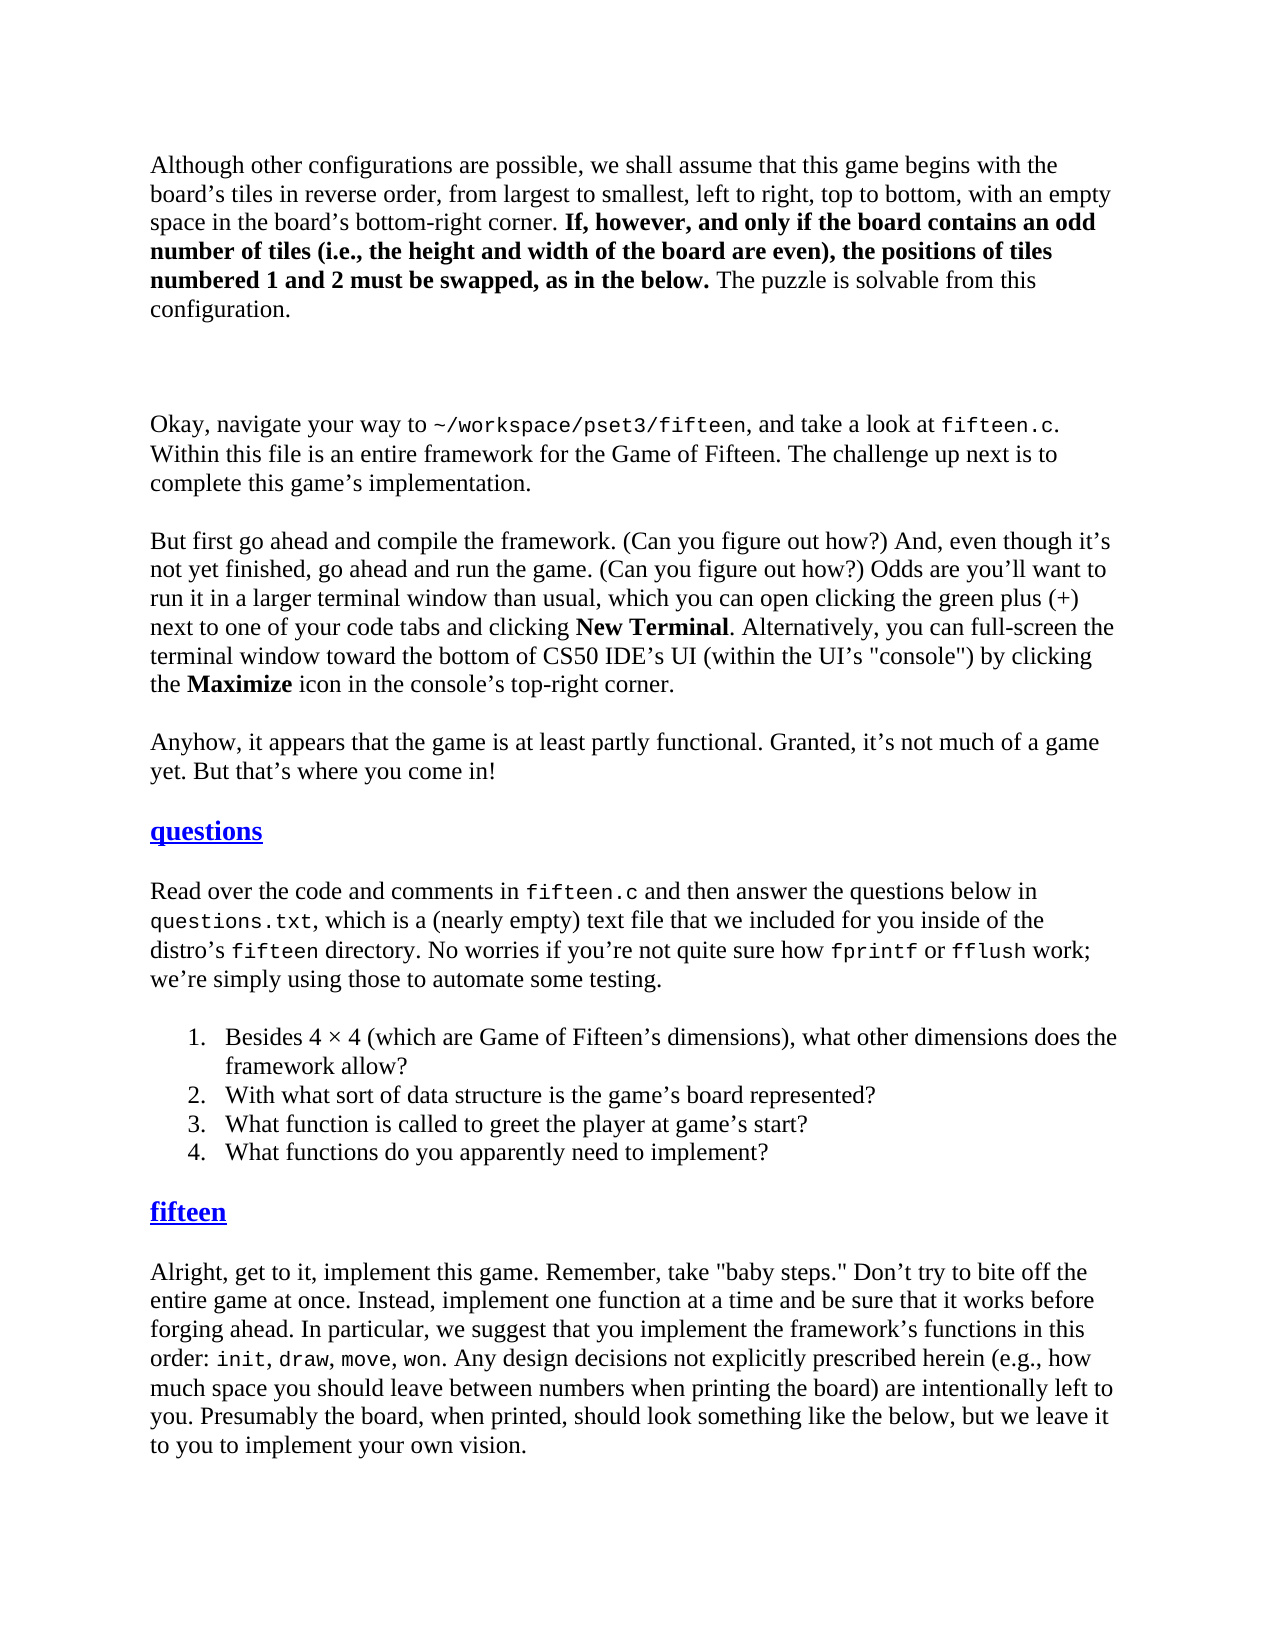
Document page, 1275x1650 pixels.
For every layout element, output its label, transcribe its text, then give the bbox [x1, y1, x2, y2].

text Anyhow, it appears that the game is at least partly functional. Granted, it’s not much of a game yet. But that’s where you come in! [150, 727, 1125, 785]
text fifteen [150, 1195, 1125, 1228]
text questions [150, 814, 1125, 847]
text But first go ahead and compile the framework. (Can you figure out how?) And, even though it’s not yet finished, go ahead and run the game. (Can you figure out how?) Odds are you’ll want to run it in a larger terminal window than usual, which you can open clicking the green plus (+) next to one of your code tabs and clicking New Terminal. Alternatively, you can full-screen the terminal window toward the bottom of CS50 IDE’s UI (within the UI’s "console") by clicking the Maximize icon in the console’s top-right corner. [150, 526, 1125, 698]
text Alright, get to it, implement this game. Remember, take "baby steps." Don’t try to bite off the entire game at once. Instead, implement one function at a time and be sure that it works before forging ahead. In particular, we suggest that you implement the framework’s functions in this order: init, draw, move, won. Any design decisions not explicitly prescribed herein (e.g., how much space you should leave between numbers when printing the board) are intentionally left to you. Presumably the board, when printed, should look something like the below, but we leave it to you to implement your own vision. [150, 1257, 1125, 1459]
list What functions do you apparently need to implement? [187, 1137, 1125, 1166]
text Okay, navigate your way to ~/workspace/pset3/fifteen, and take a look at fifteen.c. Within this file is an entire framework for the Game of Fifteen. The challenge up next is to complete this game’s implementation. [150, 409, 1125, 497]
list What function is called to greet the player at game’s start? [187, 1109, 1125, 1137]
list Besides 4 × 4 (which are Game of Fifteen’s dimensions), what other dimensions does the framework allow? [187, 1022, 1125, 1080]
text Read over the code and comments in fifteen.c and then answer the questions below in questions.txt, which is a (nearly empty) text file that we included for you inside of the distro’s fifteen directory. No worries if you’re not quite sure how fprintf or fflush work; we’re simply using those to automate some testing. [150, 876, 1125, 993]
text Although other configurations are possible, we shall assume that this game begins with the board’s tiles in reverse order, from largest to smallest, left to right, top to bottom, with an empty space in the board’s bottom-right corner. If, however, and only if the board contains an odd number of tiles (i.e., the height and width of the board are even), the positions of tiles numbered 1 and 2 must be swapped, as in the below. The puzzle is solvable from this configuration. [150, 150, 1125, 322]
list With what sort of data structure is the game’s board represented? [187, 1080, 1125, 1109]
